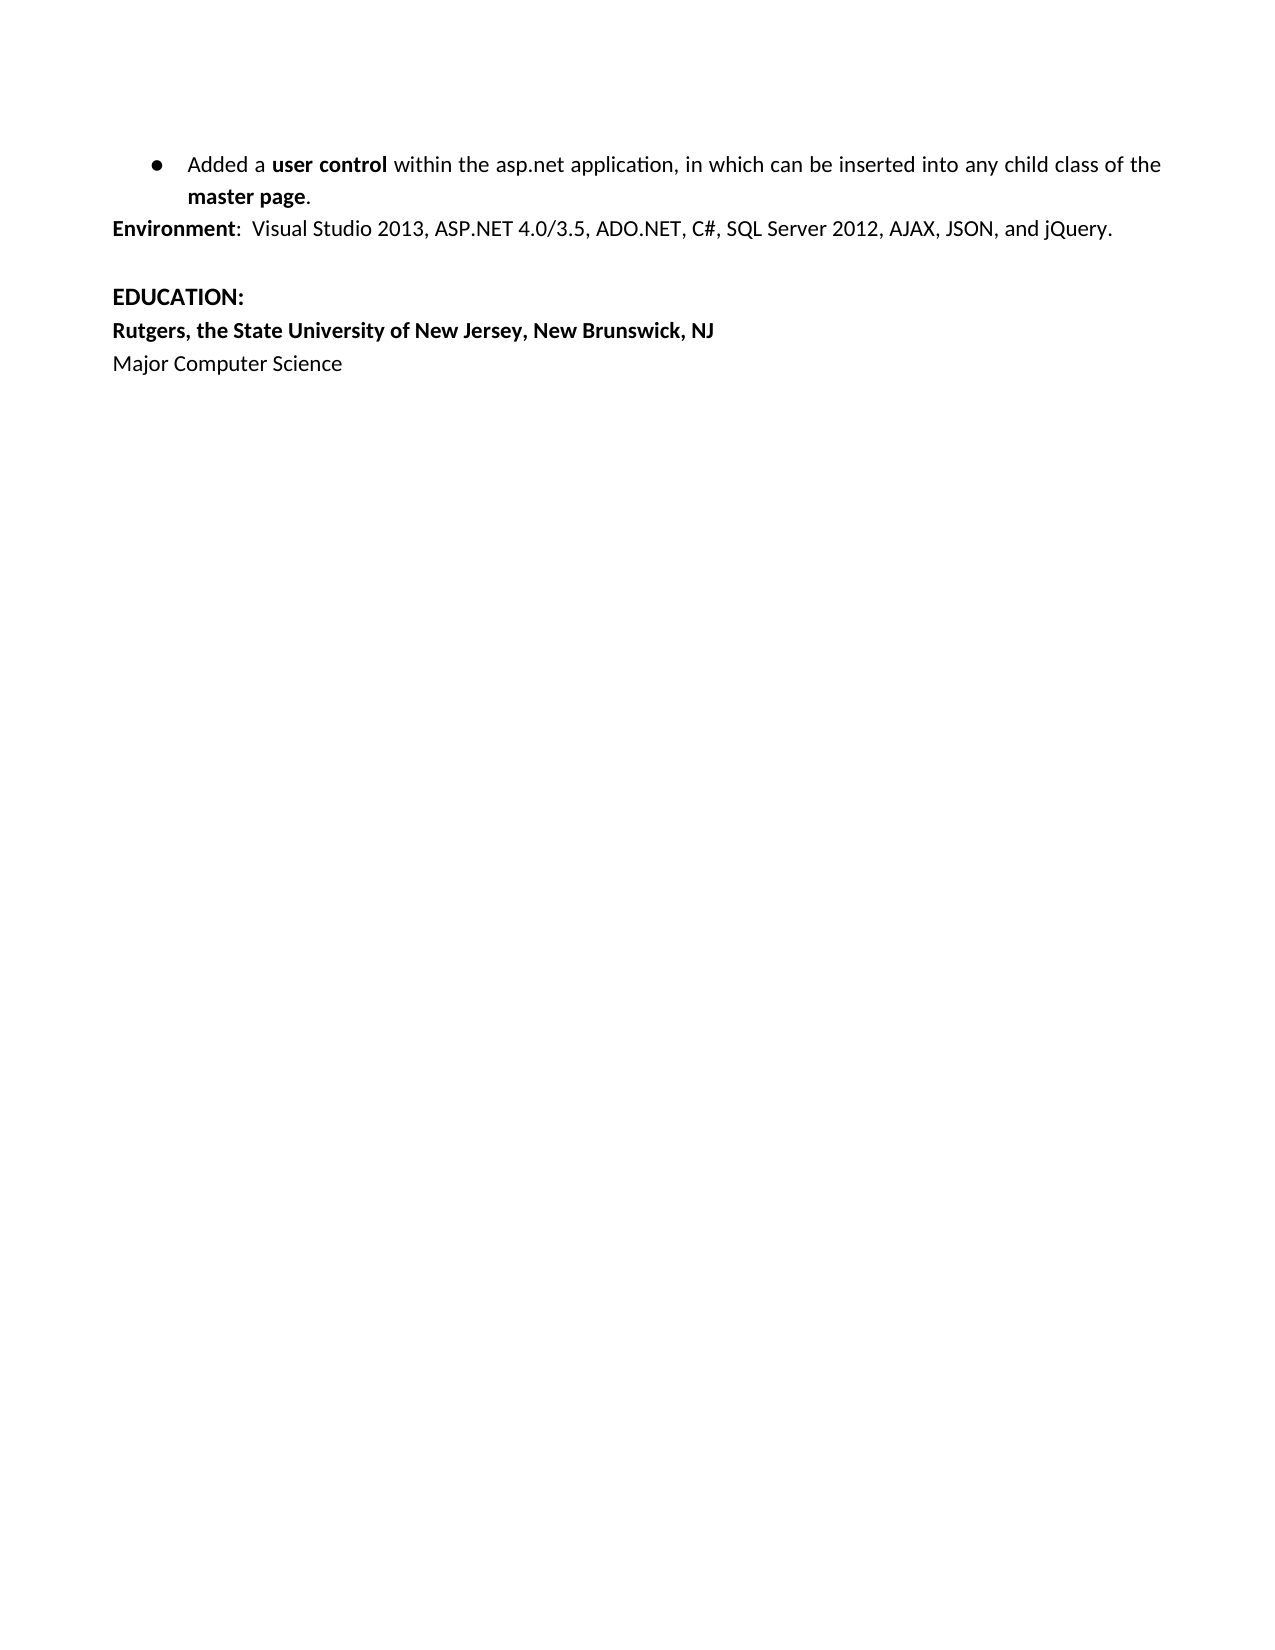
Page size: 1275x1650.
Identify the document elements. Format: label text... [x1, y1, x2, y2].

text Major Computer Science [112, 349, 1162, 377]
text Rutgers, the State University of New Jersey, New Brunswick, NJ [112, 317, 1162, 344]
text Environment: Visual Studio 2013, ASP.NET 4.0/3.5, ADO.NET, C#, SQL Server 2012, AJAX, JSON, and jQuery. [112, 214, 1162, 242]
list Added a user control within the asp.net application, in which can be inserted into any child class of the master page. [150, 150, 1162, 210]
text EDUCATION: [112, 282, 1162, 312]
